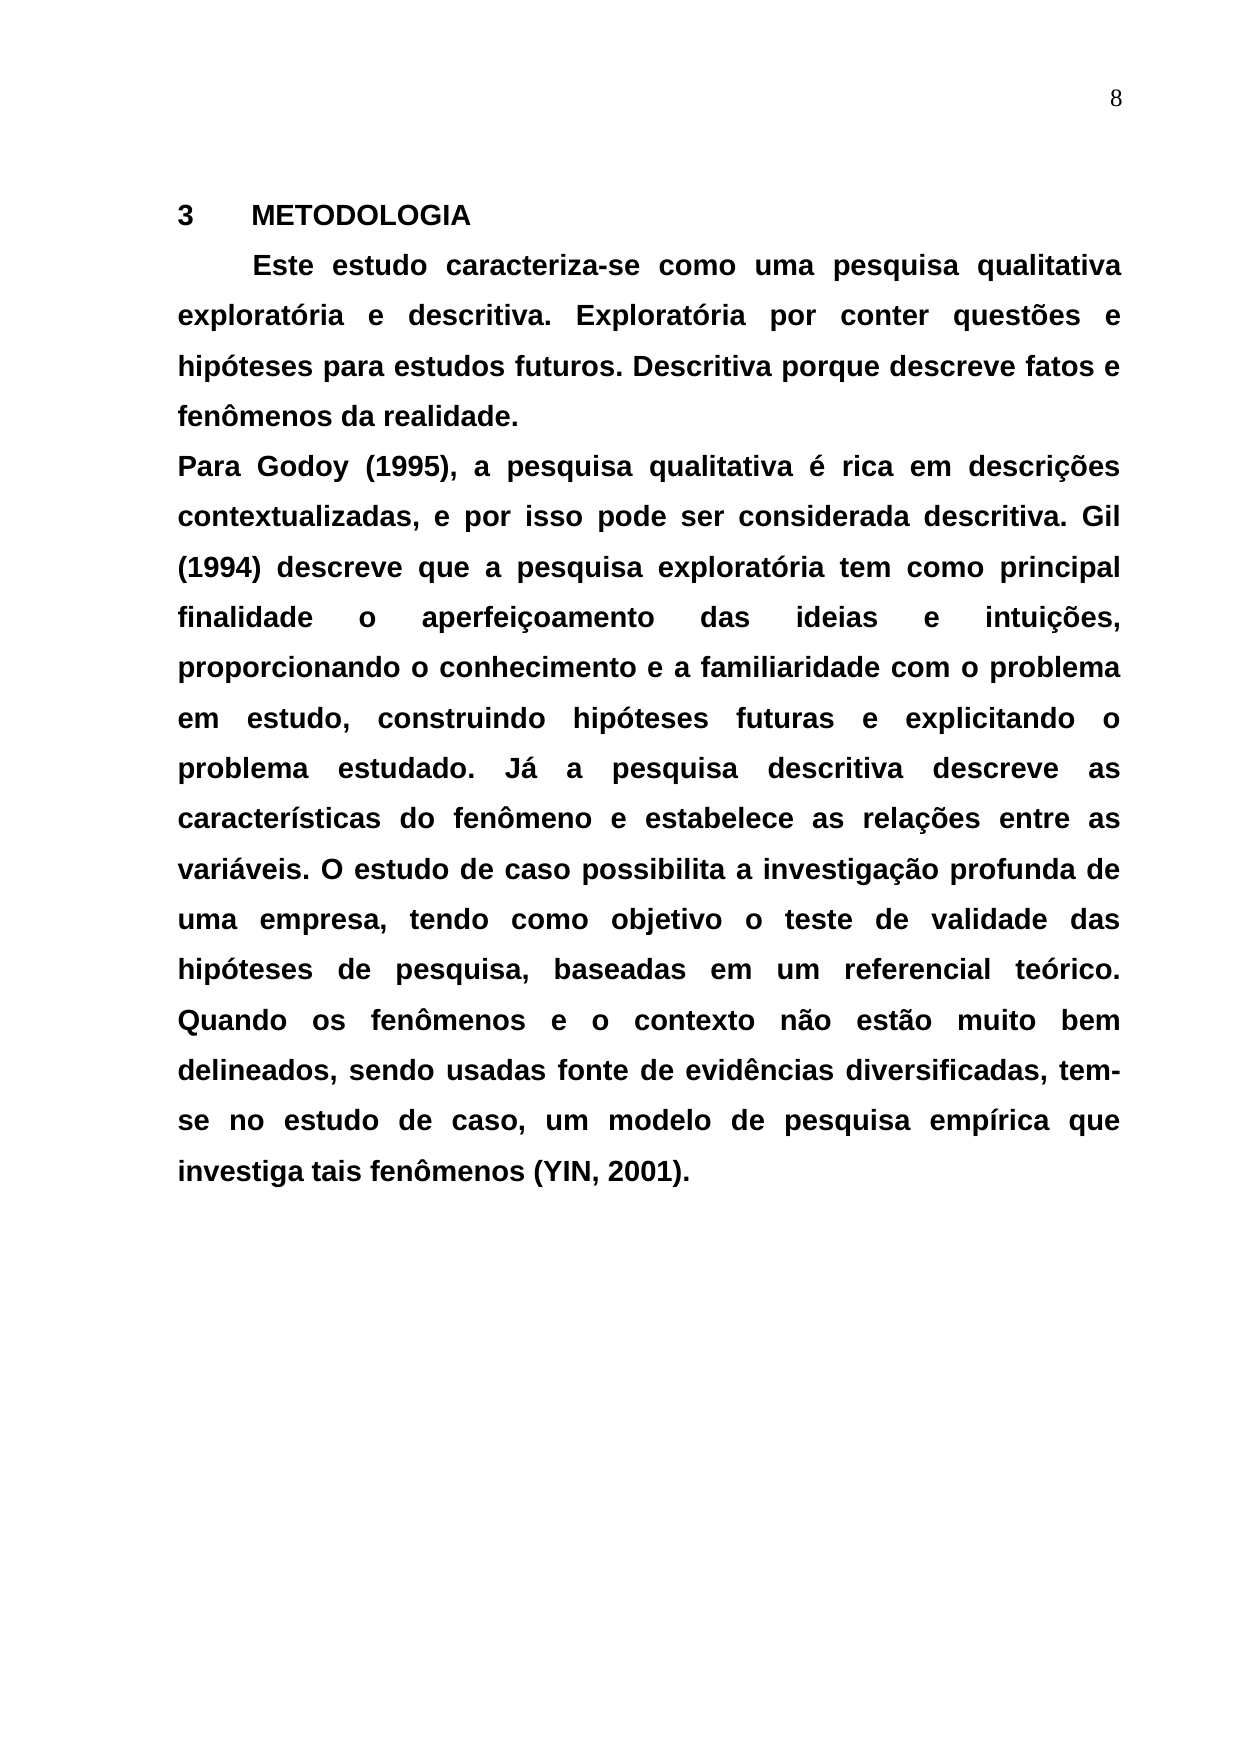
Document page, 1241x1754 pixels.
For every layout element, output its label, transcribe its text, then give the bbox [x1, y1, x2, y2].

subtitle 3 METODOLOGIA [177, 198, 1122, 231]
text Para Godoy (1995), a pesquisa qualitativa é rica em descrições contextualizadas, e por isso pode ser considerada descritiva. Gil (1994) descreve que a pesquisa exploratória tem como principal finalidade o aperfeiçoamento das ideias e intuições, proporcionando o conhecimento e a familiaridade com o problema em estudo, construindo hipóteses futuras e explicitando o problema estudado. Já a pesquisa descritiva descreve as características do fenômeno e estabelece as relações entre as variáveis. O estudo de caso possibilita a investigação profunda de uma empresa, tendo como objetivo o teste de validade das hipóteses de pesquisa, baseadas em um referencial teórico. Quando os fenômenos e o contexto não estão muito bem delineados, sendo usadas fonte de evidências diversificadas, tem-se no estudo de caso, um modelo de pesquisa empírica que investiga tais fenômenos (YIN, 2001). [177, 449, 1122, 1187]
text Este estudo caracteriza-se como uma pesquisa qualitativa exploratória e descritiva. Exploratória por conter questões e hipóteses para estudos futuros. Descritiva porque descreve fatos e fenômenos da realidade. [177, 248, 1122, 432]
